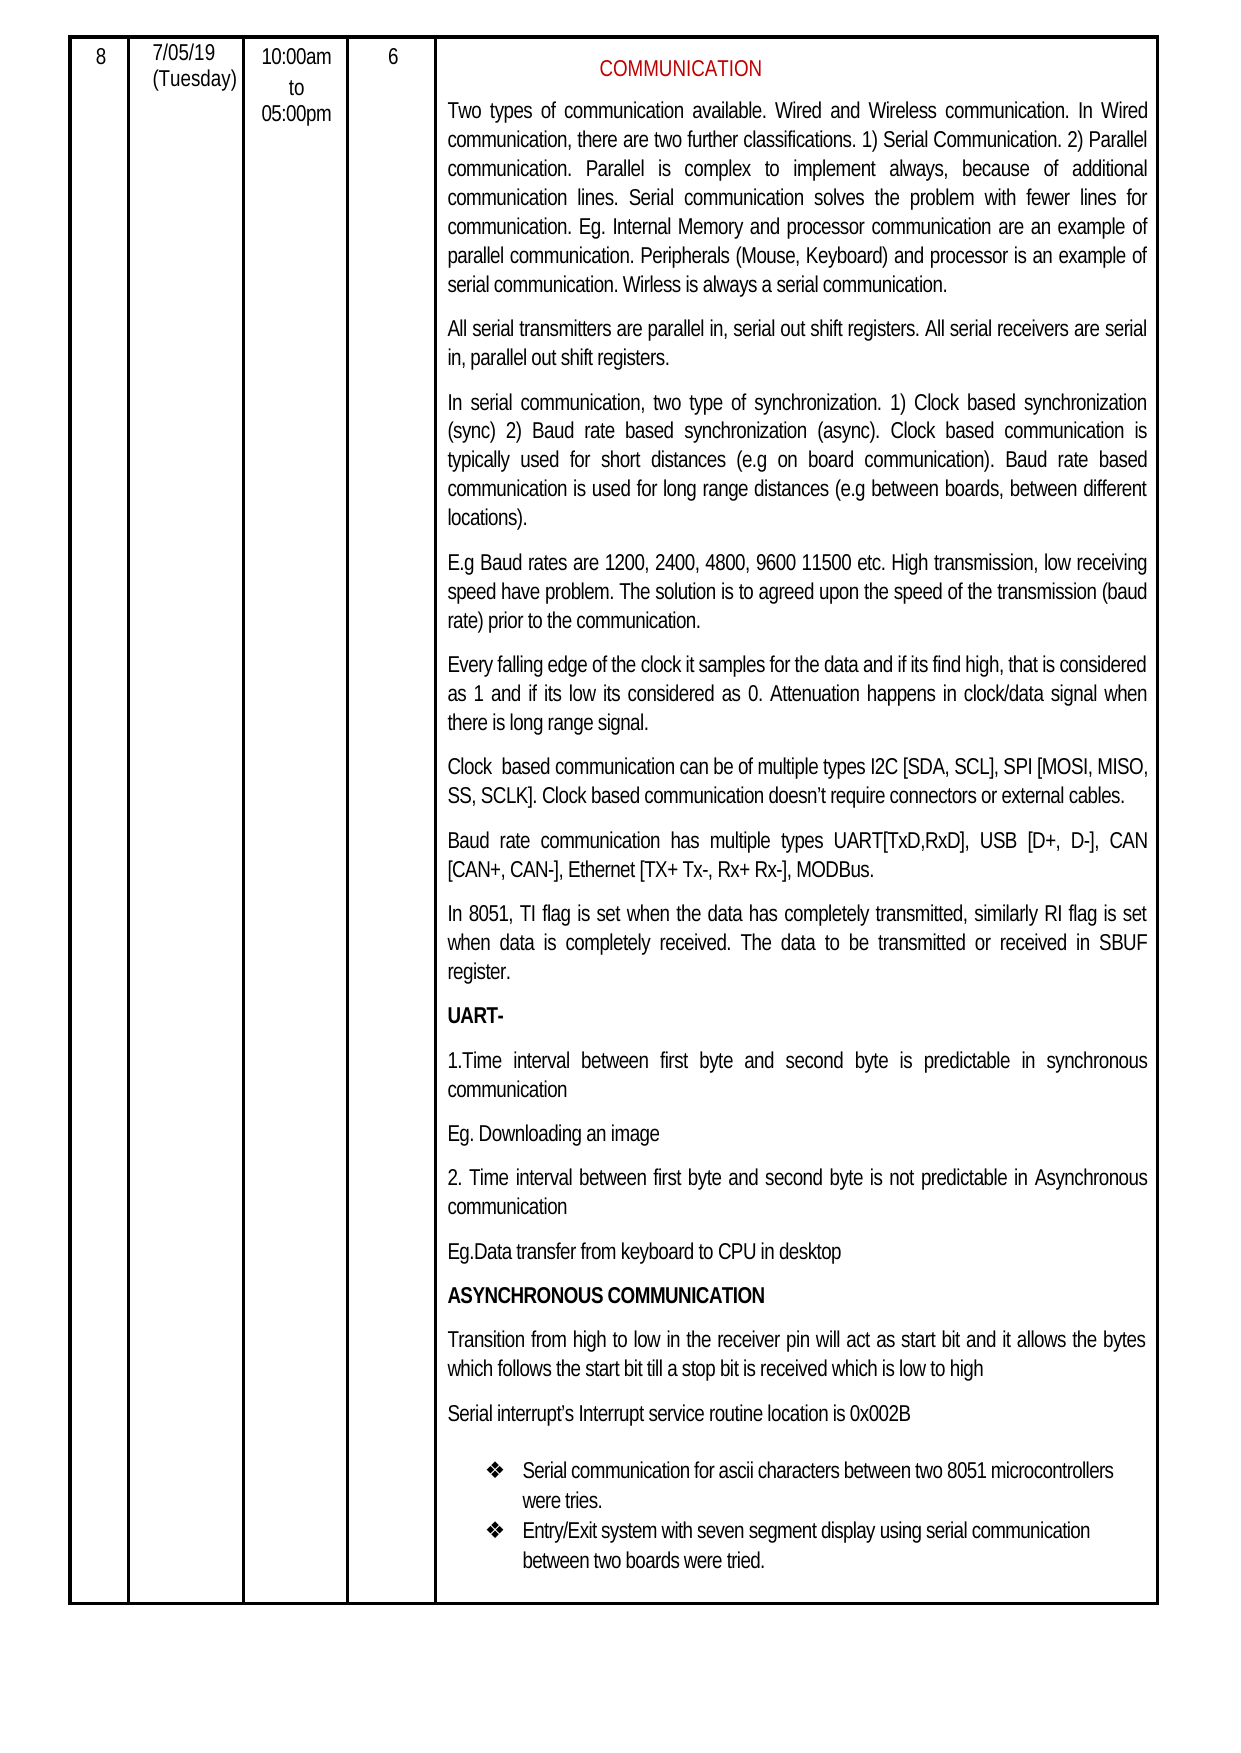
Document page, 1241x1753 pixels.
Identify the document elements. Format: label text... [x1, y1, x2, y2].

table_cell 7/05/19 (Tuesday) [130, 39, 242, 1602]
table_cell COMMUNICATION Two types of communication available. Wired and Wireless communication. In Wired communication, there are two further classifications. 1) Serial Communication. 2) Parallel communication. Parallel is complex to implement always, because of additional communication lines. Serial communication solves the problem with fewer lines for communication. Eg. Internal Memory and processor communication are an example of parallel communication. Peripherals (Mouse, Keyboard) and processor is an example of serial communication. Wirless is always a serial communication. All serial transmitters are parallel in, serial out shift registers. All serial receivers are serial in, parallel out shift registers. In serial communication, two type of synchronization. 1) Clock based synchronization (sync) 2) Baud rate based synchronization (async). Clock based communication is typically used for short distances (e.g on board communication). Baud rate based communication is used for long range distances (e.g between boards, between different locations). E.g Baud rates are 1200, 2400, 4800, 9600 11500 etc. High transmission, low receiving speed have problem. The solution is to agreed upon the speed of the transmission (baud rate) prior to the communication. Every falling edge of the clock it samples for the data and if its find high, that is considered as 1 and if its low its considered as 0. Attenuation happens in clock/data signal when there is long range signal. Clock based communication can be of multiple types I2C [SDA, SCL], SPI [MOSI, MISO, SS, SCLK]. Clock based communication doesn’t require connectors or external cables. Baud rate communication has multiple types UART[TxD,RxD], USB [D+, D-], CAN [CAN+, CAN-], Ethernet [TX+ Tx-, Rx+ Rx-], MODBus. In 8051, TI flag is set when the data has completely transmitted, similarly RI flag is set when data is completely received. The data to be transmitted or received in SBUF register. UART- 1.Time interval between first byte and second byte is predictable in synchronous communication Eg. Downloading an image 2. Time interval between first byte and second byte is not predictable in Asynchronous communication Eg.Data transfer from keyboard to CPU in desktop ASYNCHRONOUS COMMUNICATION Transition from high to low in the receiver pin will act as start bit and it allows the bytes which follows the start bit till a stop bit is received which is low to high Serial interrupt’s Interrupt service routine location is 0x002B Serial communication for ascii characters between two 8051 microcontrollers were tries. Entry/Exit system with seven segment display using serial communication between two boards were tried. [437, 39, 1156, 1602]
table_cell 8 [72, 39, 127, 1602]
table_cell 6 [349, 39, 434, 1602]
table_cell 10:00am to 05:00pm [245, 39, 346, 1602]
